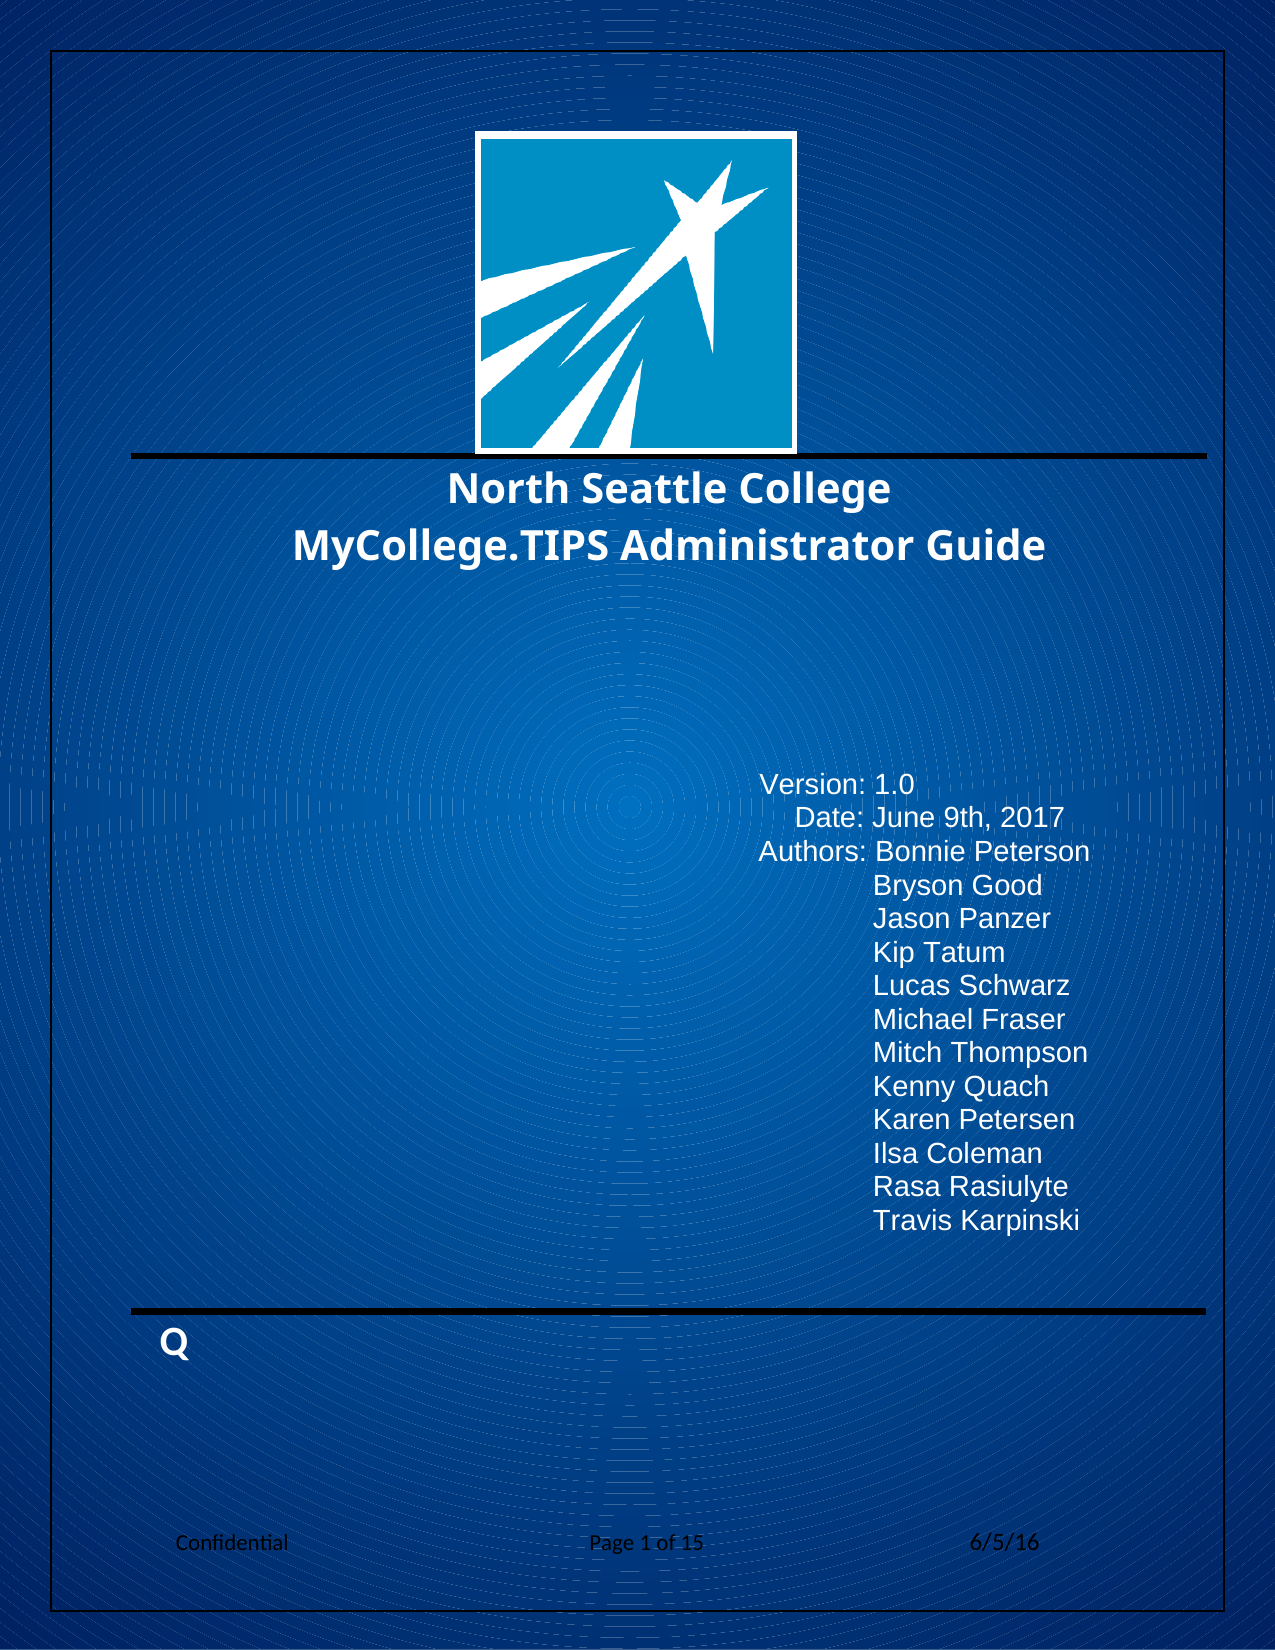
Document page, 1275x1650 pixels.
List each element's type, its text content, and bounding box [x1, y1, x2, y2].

table_cell Version: 1.0 Date: June 9th, 2017 Authors: Bonnie Peterson Bryson Good Jason Panzer Kip Tatum Lucas Schwarz Michael Fraser Mitch Thompson Kenny Quach Karen Petersen Ilsa Coleman Rasa Rasiulyte Travis Karpinski [468, 724, 1206, 1308]
text Q [150, 1315, 1153, 1365]
table_cell [131, 724, 468, 1308]
table_header North Seattle College MyCollege.TIPS Administrator Guide [131, 459, 1207, 724]
picture [475, 131, 797, 454]
